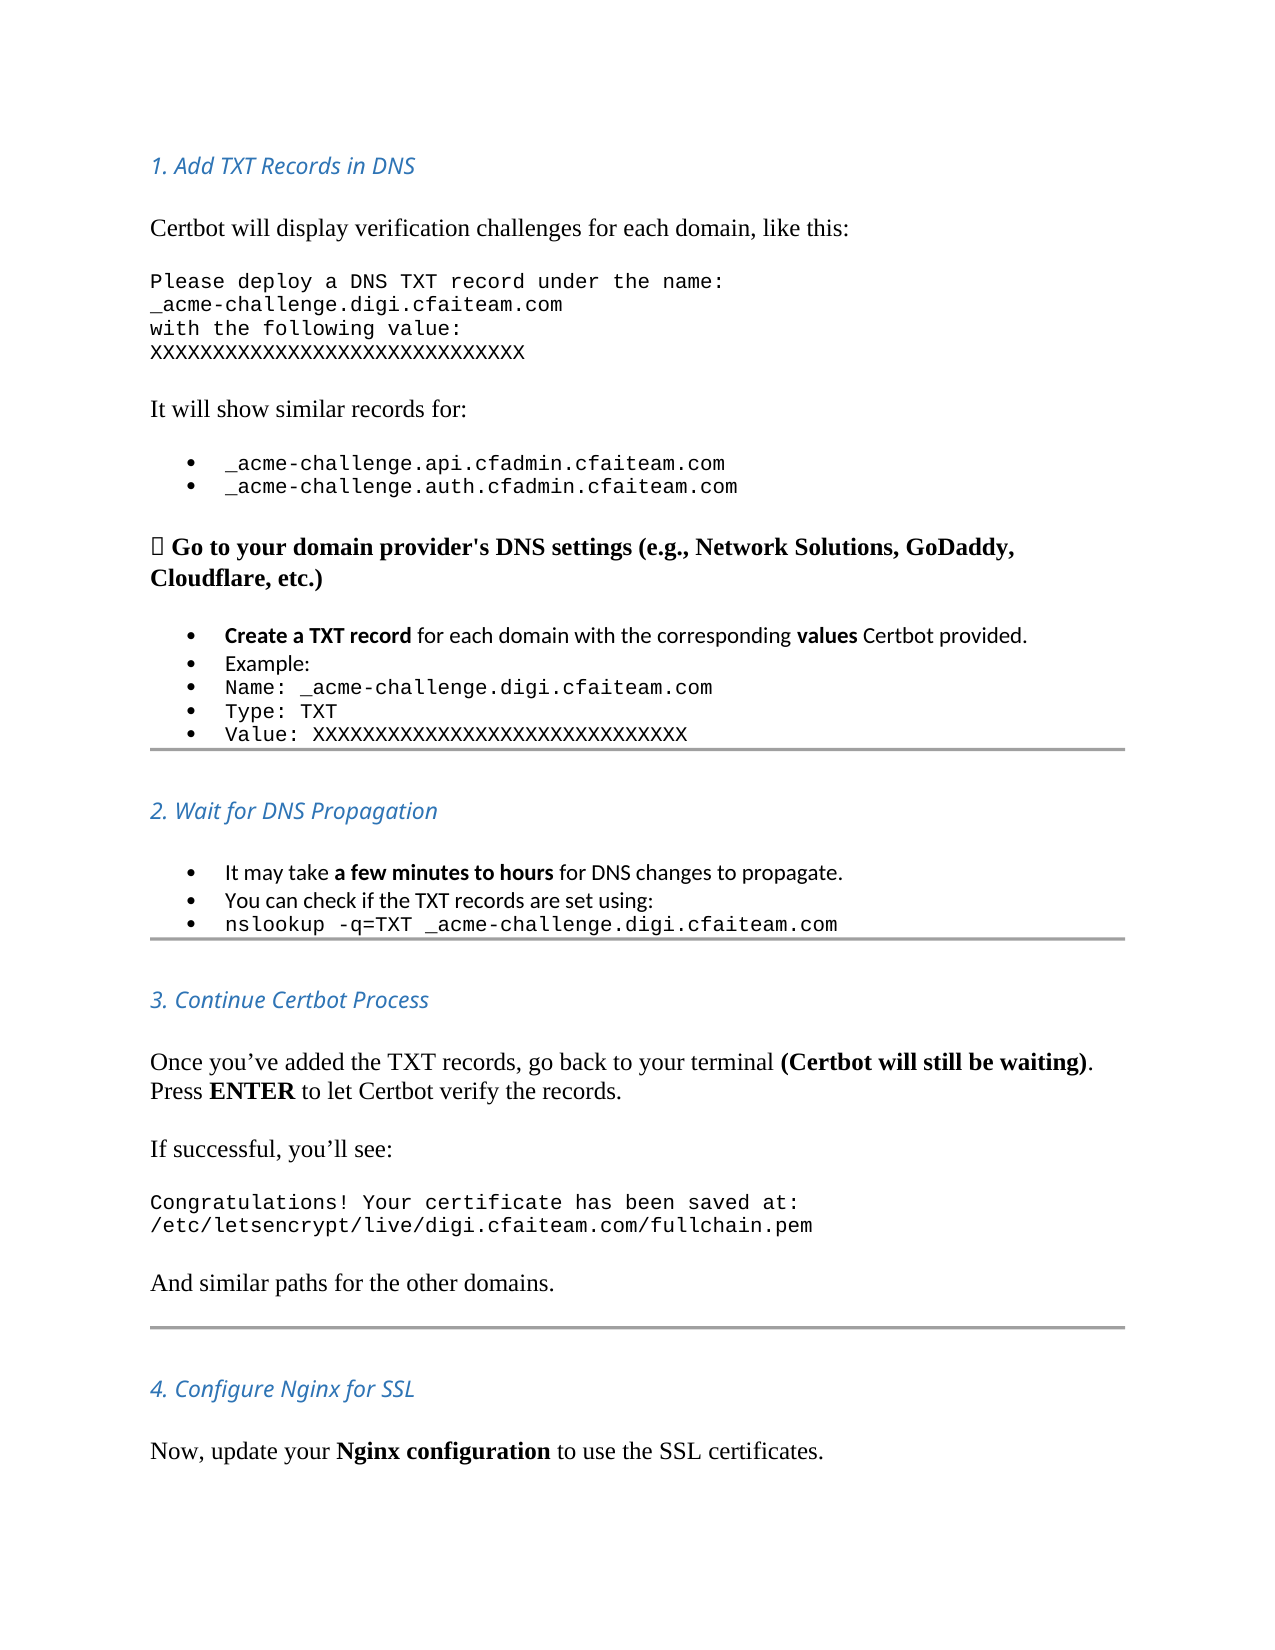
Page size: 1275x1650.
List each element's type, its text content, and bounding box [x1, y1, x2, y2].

subtitle 1. Add TXT Records in DNS [150, 150, 1125, 181]
list _acme-challenge.auth.cfadmin.cfaiteam.com [187, 476, 1125, 500]
subtitle 3. Continue Certbot Process [150, 984, 1125, 1016]
list Value: XXXXXXXXXXXXXXXXXXXXXXXXXXXXXX [187, 724, 1125, 747]
list Example: [187, 649, 1125, 677]
text It will show similar records for: [150, 394, 1125, 423]
list Type: TXT [187, 701, 1125, 724]
text Please deploy a DNS TXT record under the name: [150, 271, 1125, 294]
text XXXXXXXXXXXXXXXXXXXXXXXXXXXXXX [150, 342, 1125, 365]
text with the following value: [150, 318, 1125, 342]
list nslookup -q=TXT _acme-challenge.digi.cfaiteam.com [187, 914, 1125, 937]
list Create a TXT record for each domain with the corresponding values Certbot provided. [187, 621, 1125, 649]
text And similar paths for the other domains. [150, 1268, 1125, 1297]
text If successful, you’ll see: [150, 1134, 1125, 1163]
text _acme-challenge.digi.cfaiteam.com [150, 294, 1125, 318]
text Now, update your Nginx configuration to use the SSL certificates. [150, 1436, 1125, 1465]
list Name: _acme-challenge.digi.cfaiteam.com [187, 677, 1125, 701]
text Congratulations! Your certificate has been saved at: [150, 1192, 1125, 1215]
text ✅ Go to your domain provider's DNS settings (e.g., Network Solutions, GoDaddy, Cloudflare, etc.) [150, 529, 1125, 592]
subtitle 2. Wait for DNS Propagation [150, 795, 1125, 826]
list It may take a few minutes to hours for DNS changes to propagate. [187, 858, 1125, 886]
text Certbot will display verification challenges for each domain, like this: [150, 213, 1125, 242]
list _acme-challenge.api.cfadmin.cfaiteam.com [187, 452, 1125, 476]
text Once you’ve added the TXT records, go back to your terminal (Certbot will still be waiting). Press ENTER to let Certbot verify the records. [150, 1047, 1125, 1105]
subtitle 4. Configure Nginx for SSL [150, 1373, 1125, 1404]
text /etc/letsencrypt/live/digi.cfaiteam.com/fullchain.pem [150, 1215, 1125, 1239]
list You can check if the TXT records are set using: [187, 886, 1125, 914]
